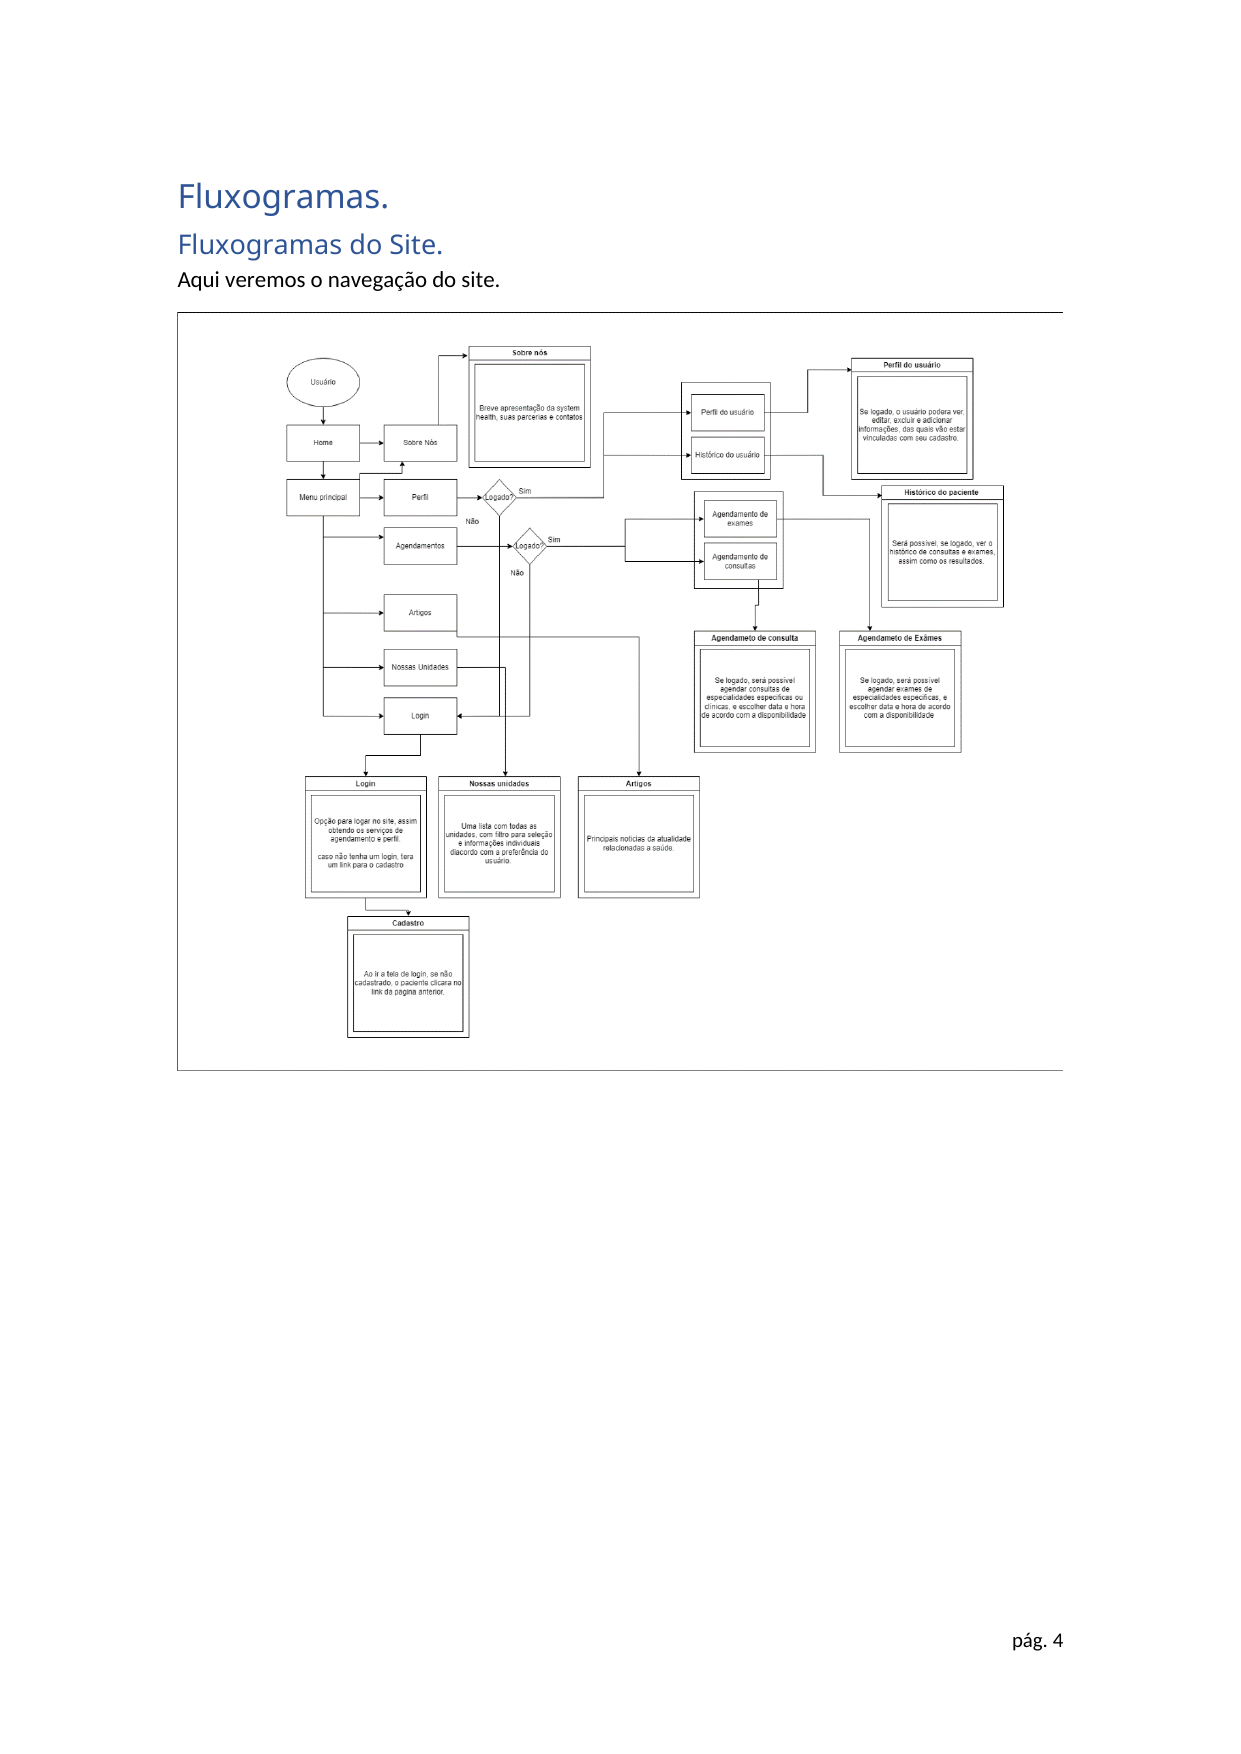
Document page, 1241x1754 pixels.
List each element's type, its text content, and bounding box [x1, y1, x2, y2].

text Aqui veremos o navegação do site. [177, 266, 1063, 293]
subtitle Fluxogramas. [177, 173, 1063, 218]
picture [177, 312, 1063, 1071]
subtitle Fluxogramas do Site. [177, 226, 1063, 263]
